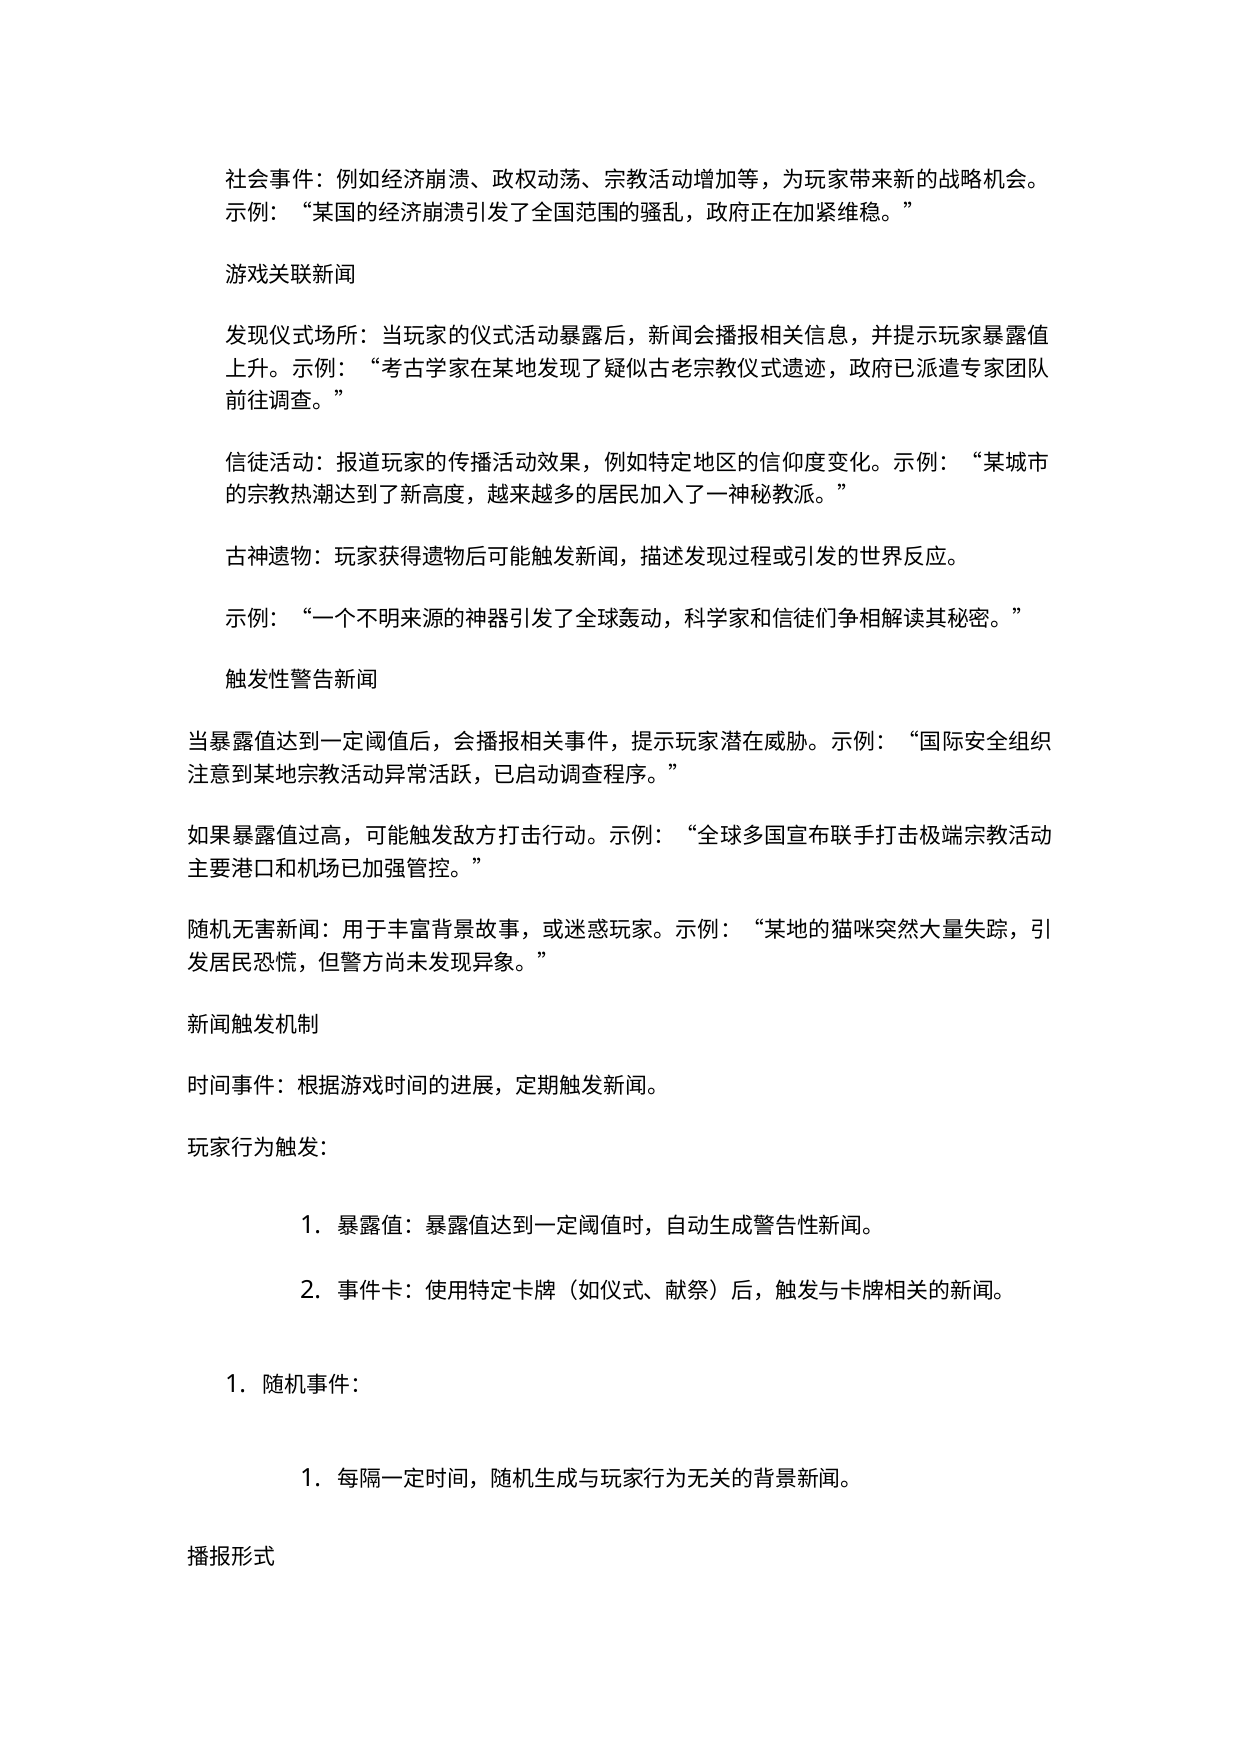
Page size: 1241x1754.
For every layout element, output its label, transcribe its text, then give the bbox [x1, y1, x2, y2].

list 发现仪式场所：当玩家的仪式活动暴露后，新闻会播报相关信息，并提示玩家暴露值上升。示例：“考古学家在某地发现了疑似古老宗教仪式遗迹，政府已派遣专家团队前往调查。” [225, 318, 1053, 415]
list 触发性警告新闻 [225, 662, 1053, 694]
subtitle 时间事件：根据游戏时间的进展，定期触发新闻。 [187, 1068, 1053, 1100]
subtitle 播报形式 [187, 1539, 1053, 1571]
list 当暴露值达到一定阈值后，会播报相关事件，提示玩家潜在威胁。示例：“国际安全组织注意到某地宗教活动异常活跃，已启动调查程序。” [187, 724, 1053, 789]
list 游戏关联新闻 [225, 256, 1053, 289]
subtitle 玩家行为触发： [187, 1129, 1053, 1162]
subtitle 新闻触发机制 [187, 1006, 1053, 1039]
list 暴露值：暴露值达到一定阈值时，自动生成警告性新闻。 [300, 1191, 1053, 1256]
list 如果暴露值过高，可能触发敌方打击行动。示例：“全球多国宣布联手打击极端宗教活动，主要港口和机场已加强管控。” [187, 818, 1053, 883]
list 随机无害新闻：用于丰富背景故事，或迷惑玩家。示例：“某地的猫咪突然大量失踪，引发居民恐慌，但警方尚未发现异象。” [187, 912, 1053, 977]
list 社会事件：例如经济崩溃、政权动荡、宗教活动增加等，为玩家带来新的战略机会。示例：“某国的经济崩溃引发了全国范围的骚乱，政府正在加紧维稳。” [225, 162, 1053, 227]
list 信徒活动：报道玩家的传播活动效果，例如特定地区的信仰度变化。示例：“某城市的宗教热潮达到了新高度，越来越多的居民加入了一神秘教派。” [225, 444, 1053, 509]
list 随机事件： [225, 1350, 1053, 1415]
list 示例：“一个不明来源的神器引发了全球轰动，科学家和信徒们争相解读其秘密。” [225, 600, 1053, 633]
list 古神遗物：玩家获得遗物后可能触发新闻，描述发现过程或引发的世界反应。 [225, 539, 1053, 571]
list 每隔一定时间，随机生成与玩家行为无关的背景新闻。 [300, 1444, 1053, 1509]
list 事件卡：使用特定卡牌（如仪式、献祭）后，触发与卡牌相关的新闻。 [300, 1256, 1053, 1321]
